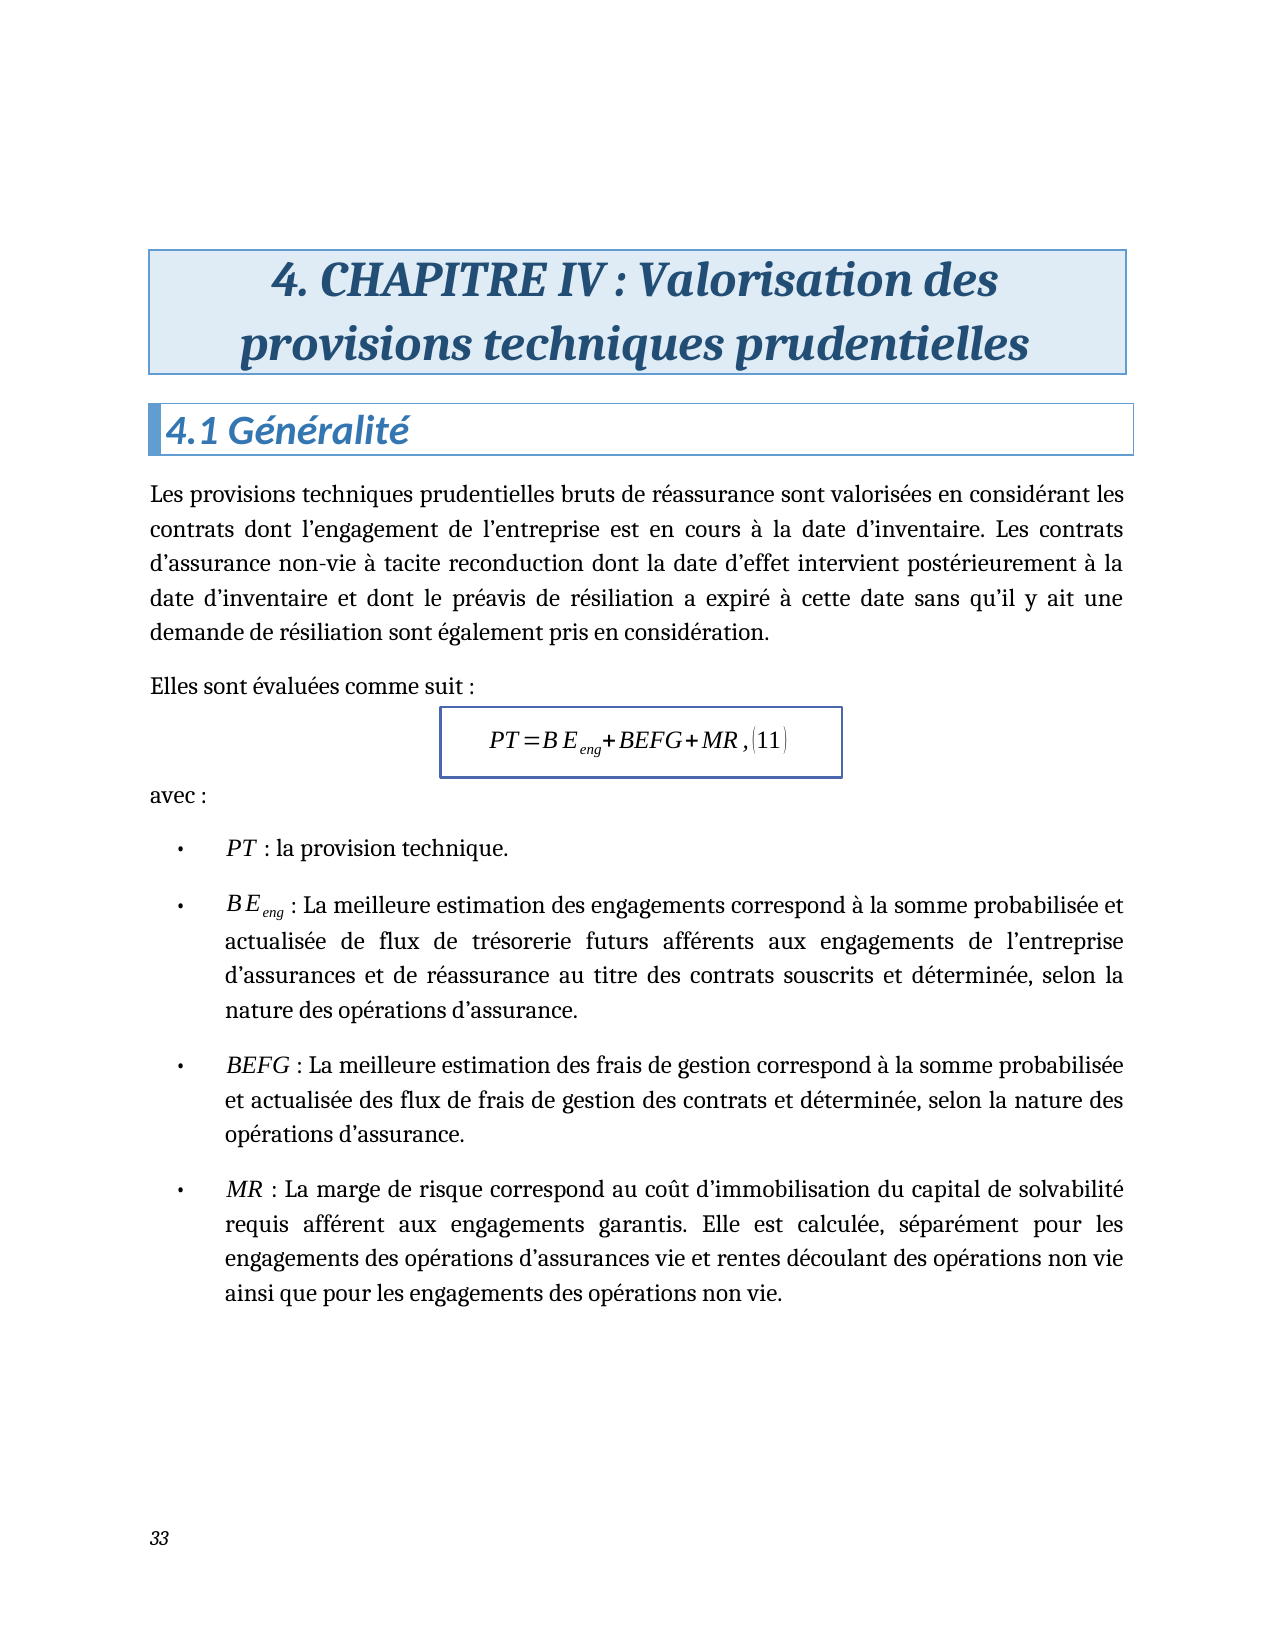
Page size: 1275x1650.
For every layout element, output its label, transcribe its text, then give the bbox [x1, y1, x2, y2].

list : La meilleure estimation des engagements correspond à la somme probabilisée et actualisée de flux de trésorerie futurs afférents aux engagements de l’entreprise d’assurances et de réassurance au titre des contrats souscrits et déterminée, selon la nature des opérations d’assurance. [175, 890, 1125, 1024]
text 4.1 Généralité [161, 404, 1133, 454]
text 4. CHAPITRE IV : Valorisation des provisions techniques prudentielles [150, 251, 1125, 373]
text Elles sont évaluées comme suit : [150, 672, 1125, 700]
text avec : [150, 781, 1125, 810]
list : la provision technique. [175, 834, 1125, 863]
text Les provisions techniques prudentielles bruts de réassurance sont valorisées en considérant les contrats dont l’engagement de l’entreprise est en cours à la date d’inventaire. Les contrats d’assurance non-vie à tacite reconduction dont la date d’effet intervient postérieurement à la date d’inventaire et dont le préavis de résiliation a expiré à cette date sans qu’il y ait une demande de résiliation sont également pris en considération. [150, 480, 1125, 647]
list : La marge de risque correspond au coût d’immobilisation du capital de solvabilité requis afférent aux engagements garantis. Elle est calculée, séparément pour les engagements des opérations d’assurances vie et rentes découlant des opérations non vie ainsi que pour les engagements des opérations non vie. [175, 1175, 1125, 1307]
list : La meilleure estimation des frais de gestion correspond à la somme probabilisée et actualisée des flux de frais de gestion des contrats et déterminée, selon la nature des opérations d’assurance. [175, 1051, 1125, 1149]
